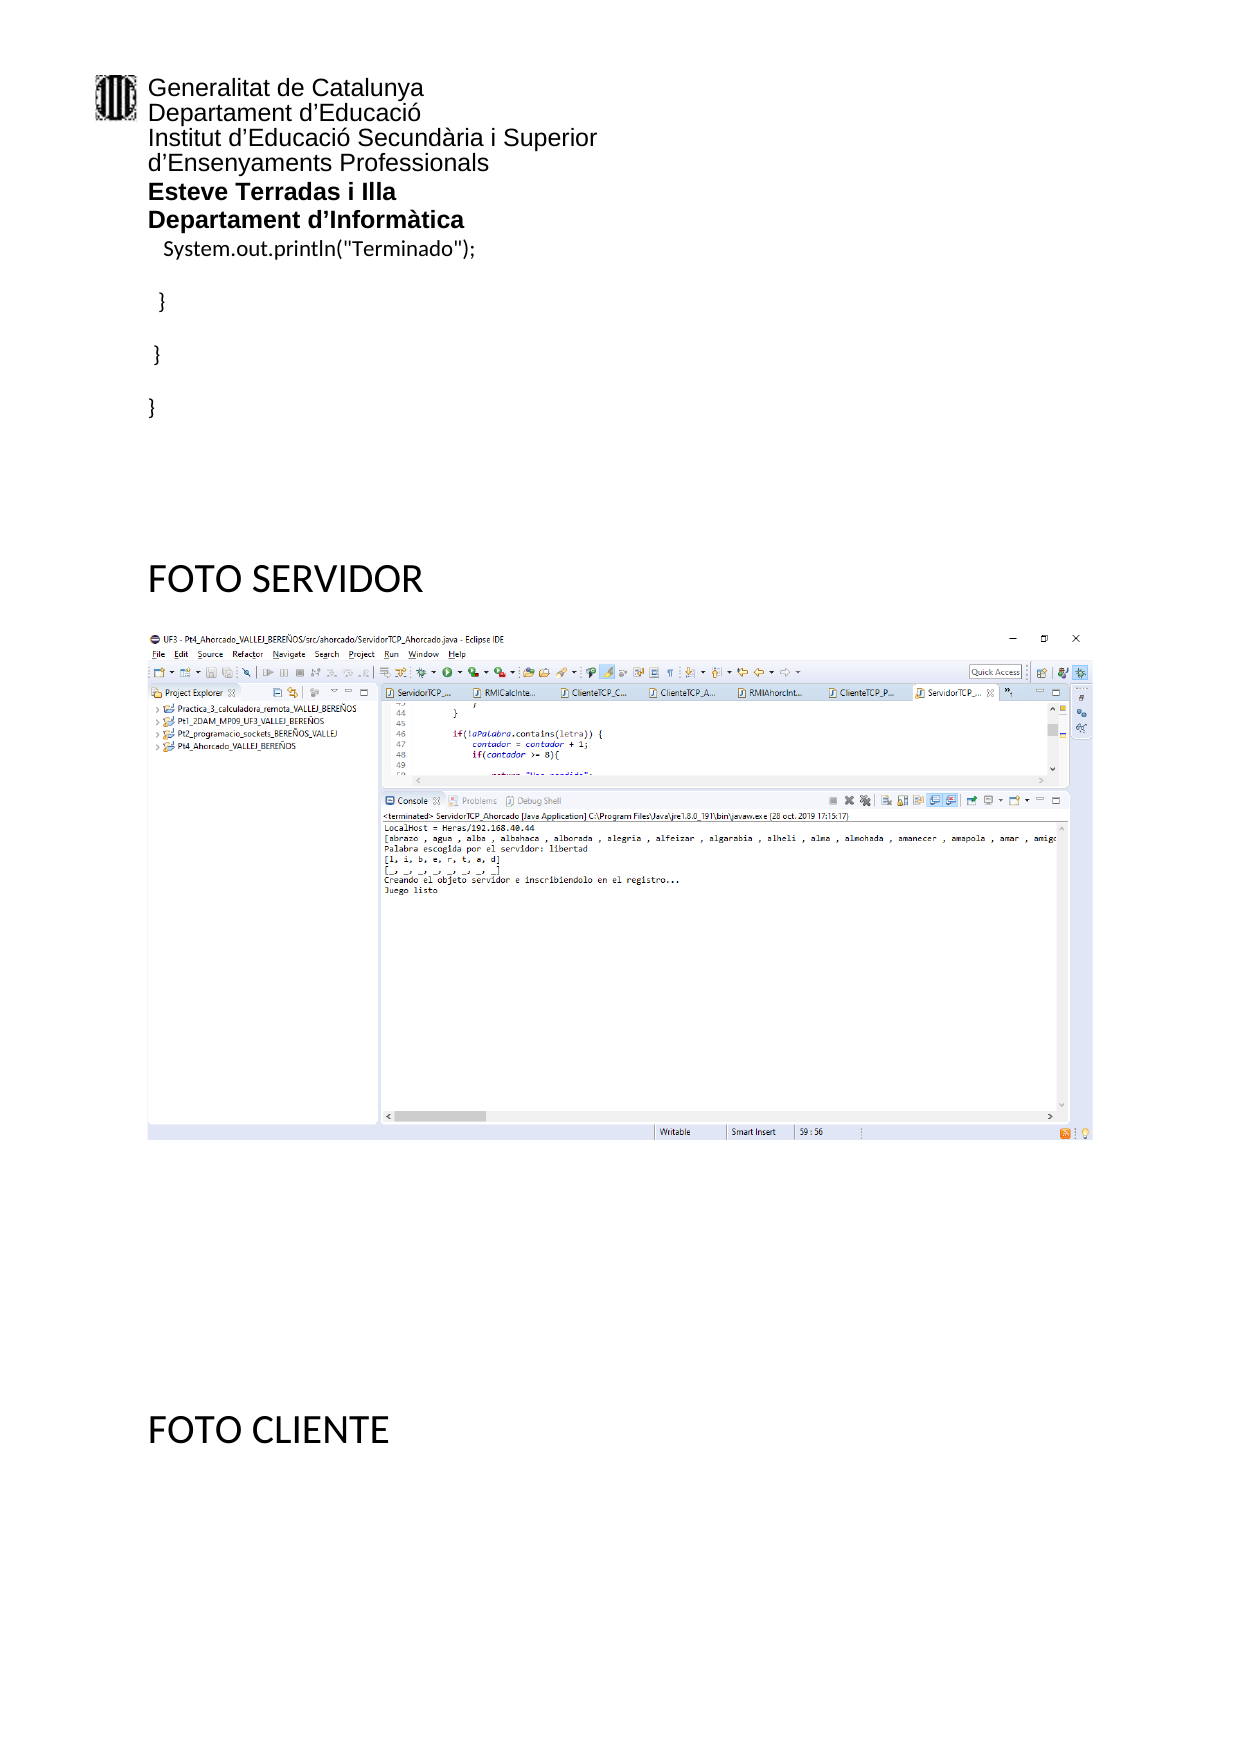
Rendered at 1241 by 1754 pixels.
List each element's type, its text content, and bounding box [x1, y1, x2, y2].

text } [148, 393, 1092, 421]
text } [148, 287, 1092, 315]
text FOTO CLIENTE [148, 1403, 1092, 1454]
text } [148, 340, 1092, 368]
picture [147, 631, 1093, 1140]
text FOTO SERVIDOR [148, 552, 1092, 603]
text System.out.println("Terminado"); [148, 234, 1092, 262]
picture [95, 75, 138, 122]
